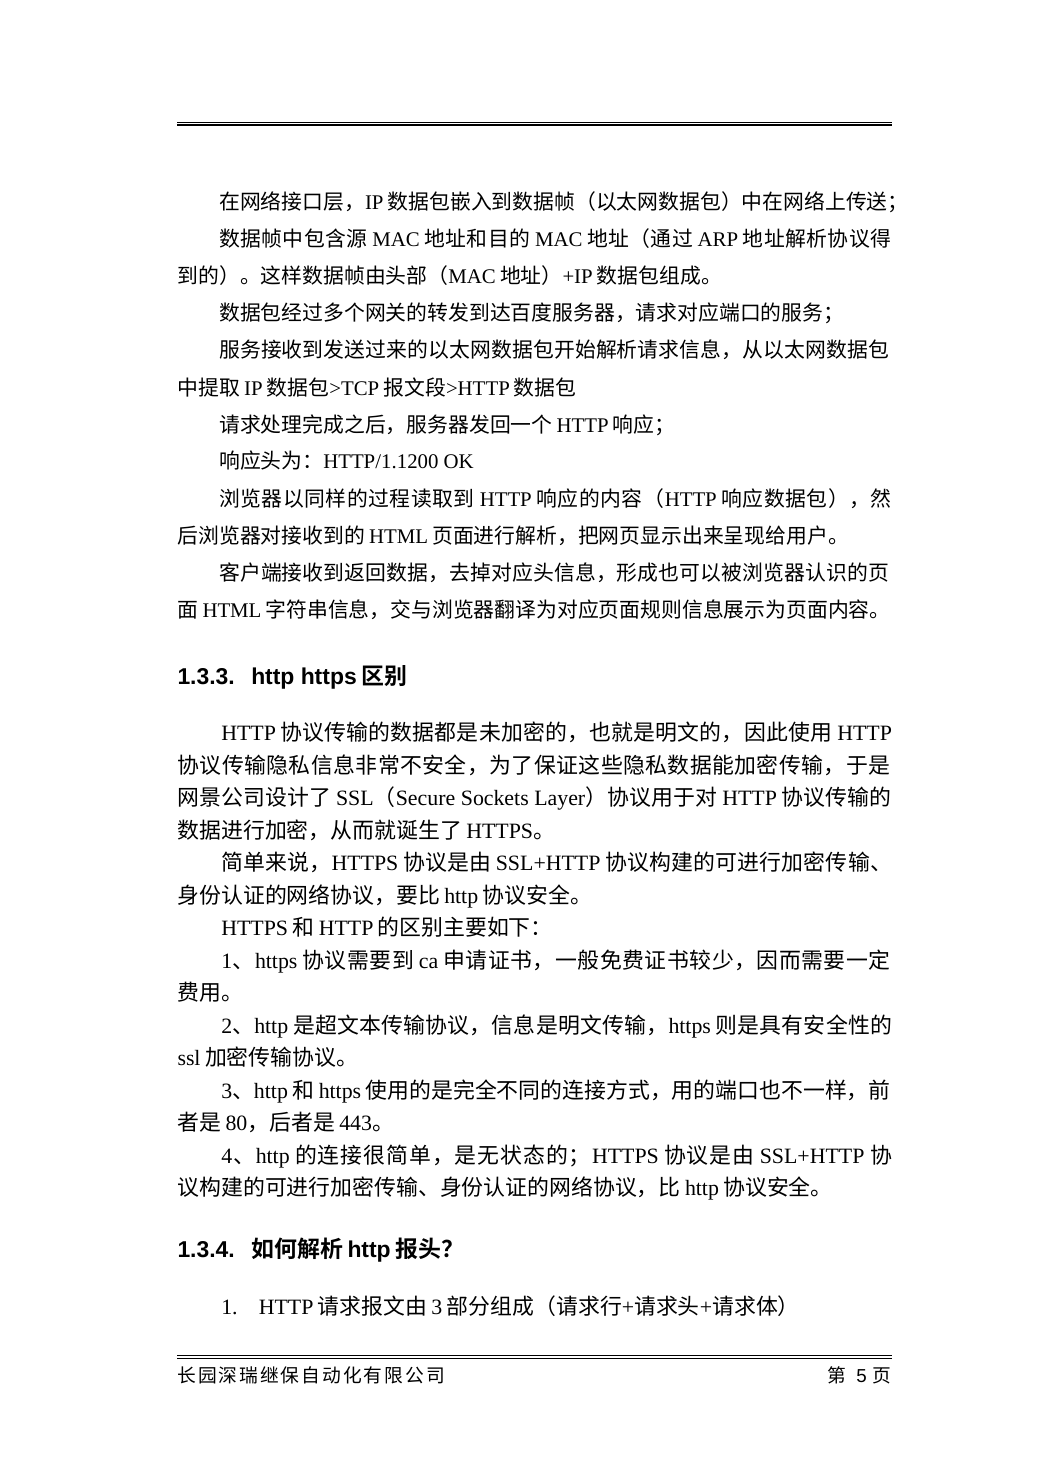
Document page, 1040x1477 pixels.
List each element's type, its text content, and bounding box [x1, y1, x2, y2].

text 浏览器以同样的过程读取到HTTP响应的内容（HTTP响应数据包），然后浏览器对接收到的HTML页面进行解析，把网页显示出来呈现给用户。 [177, 481, 892, 550]
text 服务接收到发送过来的以太网数据包开始解析请求信息，从以太网数据包中提取IP数据包>TCP报文段>HTTP数据包 [177, 332, 892, 402]
text 请求处理完成之后，服务器发回一个HTTP响应； [177, 407, 892, 439]
subtitle http https区别 [177, 642, 892, 707]
text 数据帧中包含源MAC地址和目的MAC地址（通过ARP地址解析协议得到的）。这样数据帧由头部（MAC地址）+IP数据包组成。 [177, 221, 892, 291]
subtitle 如何解析http报头？ [177, 1215, 892, 1280]
text 3、http和https使用的是完全不同的连接方式，用的端口也不一样，前者是80，后者是443。 [177, 1072, 892, 1137]
text HTTPS和HTTP的区别主要如下： [177, 910, 892, 942]
text 数据包经过多个网关的转发到达百度服务器，请求对应端口的服务； [177, 295, 892, 328]
text 简单来说，HTTPS协议是由SSL+HTTP协议构建的可进行加密传输、身份认证的网络协议，要比http协议安全。 [177, 845, 892, 910]
text HTTP协议传输的数据都是未加密的，也就是明文的，因此使用HTTP协议传输隐私信息非常不安全，为了保证这些隐私数据能加密传输，于是网景公司设计了SSL（Secure Sockets Layer）协议用于对HTTP协议传输的数据进行加密，从而就诞生了HTTPS。 [177, 715, 892, 845]
text 2、http是超文本传输协议，信息是明文传输，https则是具有安全性的ssl加密传输协议。 [177, 1007, 892, 1072]
text 客户端接收到返回数据，去掉对应头信息，形成也可以被浏览器认识的页面HTML字符串信息，交与浏览器翻译为对应页面规则信息展示为页面内容。 [177, 555, 892, 625]
list HTTP请求报文由3部分组成（请求行+请求头+请求体） [221, 1288, 892, 1321]
text 响应头为：HTTP/1.1200 OK [177, 444, 892, 476]
text 4、http的连接很简单，是无状态的；HTTPS协议是由SSL+HTTP协议构建的可进行加密传输、身份认证的网络协议，比http协议安全。 [177, 1137, 892, 1202]
text 1、https协议需要到ca申请证书，一般免费证书较少，因而需要一定费用。 [177, 942, 892, 1007]
text 在网络接口层，IP数据包嵌入到数据帧（以太网数据包）中在网络上传送； [177, 184, 892, 217]
